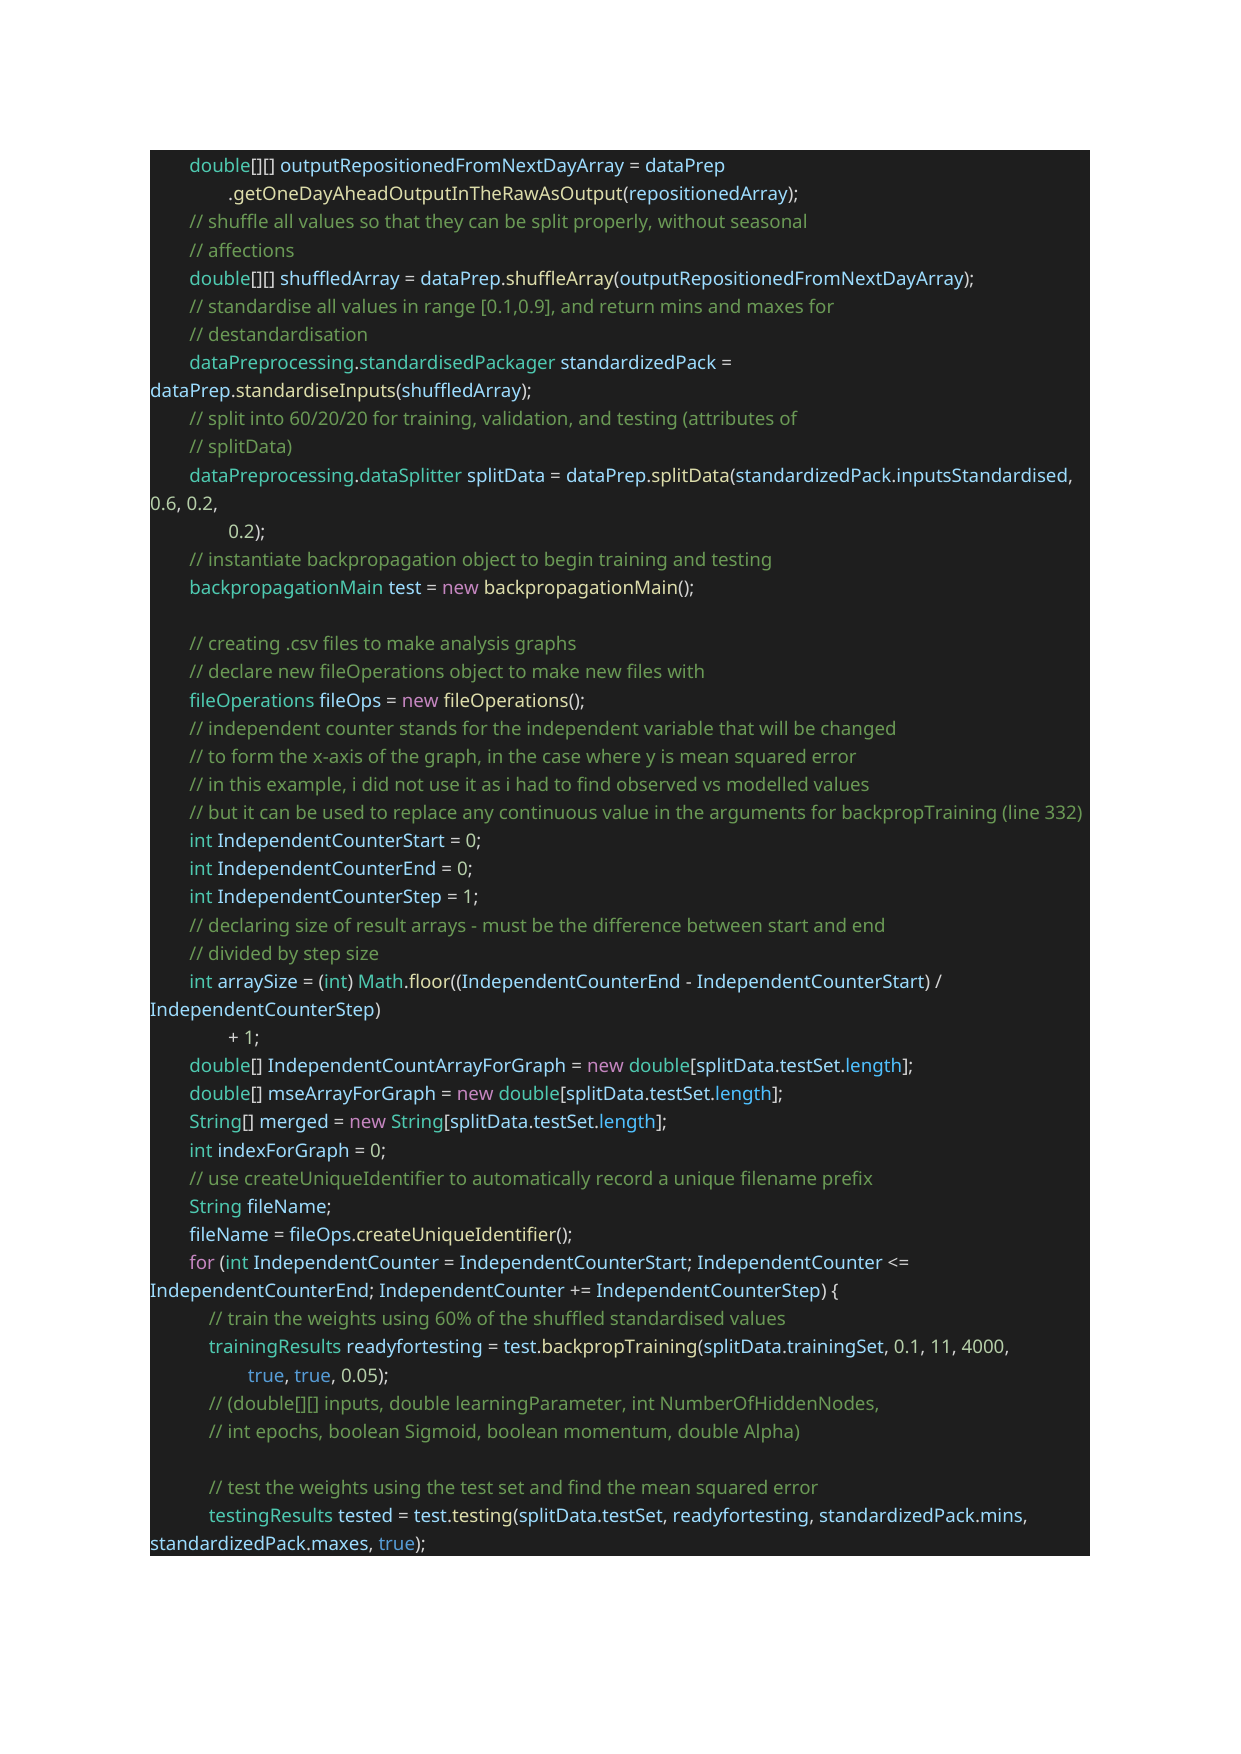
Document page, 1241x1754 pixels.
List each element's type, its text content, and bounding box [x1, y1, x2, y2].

text // int epochs, boolean Sigmoid, boolean momentum, double Alpha) [150, 1416, 1090, 1444]
text String[] merged = new String[splitData.testSet.length]; [150, 1106, 1090, 1134]
text // independent counter stands for the independent variable that will be changed [150, 712, 1090, 741]
text // test the weights using the test set and find the mean squared error [150, 1472, 1090, 1500]
text // divided by step size [150, 937, 1090, 966]
text dataPreprocessing.dataSplitter splitData = dataPrep.splitData(standardizedPack.inputsStandardised, 0.6, 0.2, [150, 459, 1090, 516]
text // instantiate backpropagation object to begin training and testing [150, 544, 1090, 572]
text // shuffle all values so that they can be split properly, without seasonal [150, 206, 1090, 234]
text // declaring size of result arrays - must be the difference between start and end [150, 909, 1090, 937]
text double[] mseArrayForGraph = new double[splitData.testSet.length]; [150, 1078, 1090, 1106]
text // standardise all values in range [0.1,0.9], and return mins and maxes for [150, 291, 1090, 319]
text backpropagationMain test = new backpropagationMain(); [150, 572, 1090, 600]
text // destandardisation [150, 319, 1090, 347]
text int indexForGraph = 0; [150, 1134, 1090, 1162]
text // but it can be used to replace any continuous value in the arguments for backpropTraining (line 332) [150, 797, 1090, 825]
text // split into 60/20/20 for training, validation, and testing (attributes of [150, 403, 1090, 431]
text + 1; [150, 1022, 1090, 1050]
text int IndependentCounterStart = 0; [150, 825, 1090, 853]
text testingResults tested = test.testing(splitData.testSet, readyfortesting, standardizedPack.mins, standardizedPack.maxes, true); [150, 1500, 1090, 1556]
text fileOperations fileOps = new fileOperations(); [150, 684, 1090, 712]
text int IndependentCounterEnd = 0; [150, 853, 1090, 881]
text int IndependentCounterStep = 1; [150, 881, 1090, 909]
text // splitData) [150, 431, 1090, 459]
text // in this example, i did not use it as i had to find observed vs modelled values [150, 769, 1090, 797]
text // declare new fileOperations object to make new files with [150, 656, 1090, 684]
text double[] IndependentCountArrayForGraph = new double[splitData.testSet.length]; [150, 1050, 1090, 1078]
text dataPreprocessing.standardisedPackager standardizedPack = dataPrep.standardiseInputs(shuffledArray); [150, 347, 1090, 403]
text // creating .csv files to make analysis graphs [150, 628, 1090, 656]
text 0.2); [150, 516, 1090, 544]
text // affections [150, 234, 1090, 262]
text // to form the x-axis of the graph, in the case where y is mean squared error [150, 741, 1090, 769]
text double[][] shuffledArray = dataPrep.shuffleArray(outputRepositionedFromNextDayArray); [150, 262, 1090, 291]
text int arraySize = (int) Math.floor((IndependentCounterEnd - IndependentCounterStart) / IndependentCounterStep) [150, 966, 1090, 1022]
text double[][] outputRepositionedFromNextDayArray = dataPrep [150, 150, 1090, 178]
text // (double[][] inputs, double learningParameter, int NumberOfHiddenNodes, [150, 1387, 1090, 1416]
text true, true, 0.05); [150, 1359, 1090, 1387]
text for (int IndependentCounter = IndependentCounterStart; IndependentCounter <= IndependentCounterEnd; IndependentCounter += IndependentCounterStep) { [150, 1247, 1090, 1303]
text // use createUniqueIdentifier to automatically record a unique filename prefix [150, 1162, 1090, 1191]
text fileName = fileOps.createUniqueIdentifier(); [150, 1219, 1090, 1247]
text .getOneDayAheadOutputInTheRawAsOutput(repositionedArray); [150, 178, 1090, 206]
text // train the weights using 60% of the shuffled standardised values [150, 1303, 1090, 1331]
text trainingResults readyfortesting = test.backpropTraining(splitData.trainingSet, 0.1, 11, 4000, [150, 1331, 1090, 1359]
text String fileName; [150, 1191, 1090, 1219]
